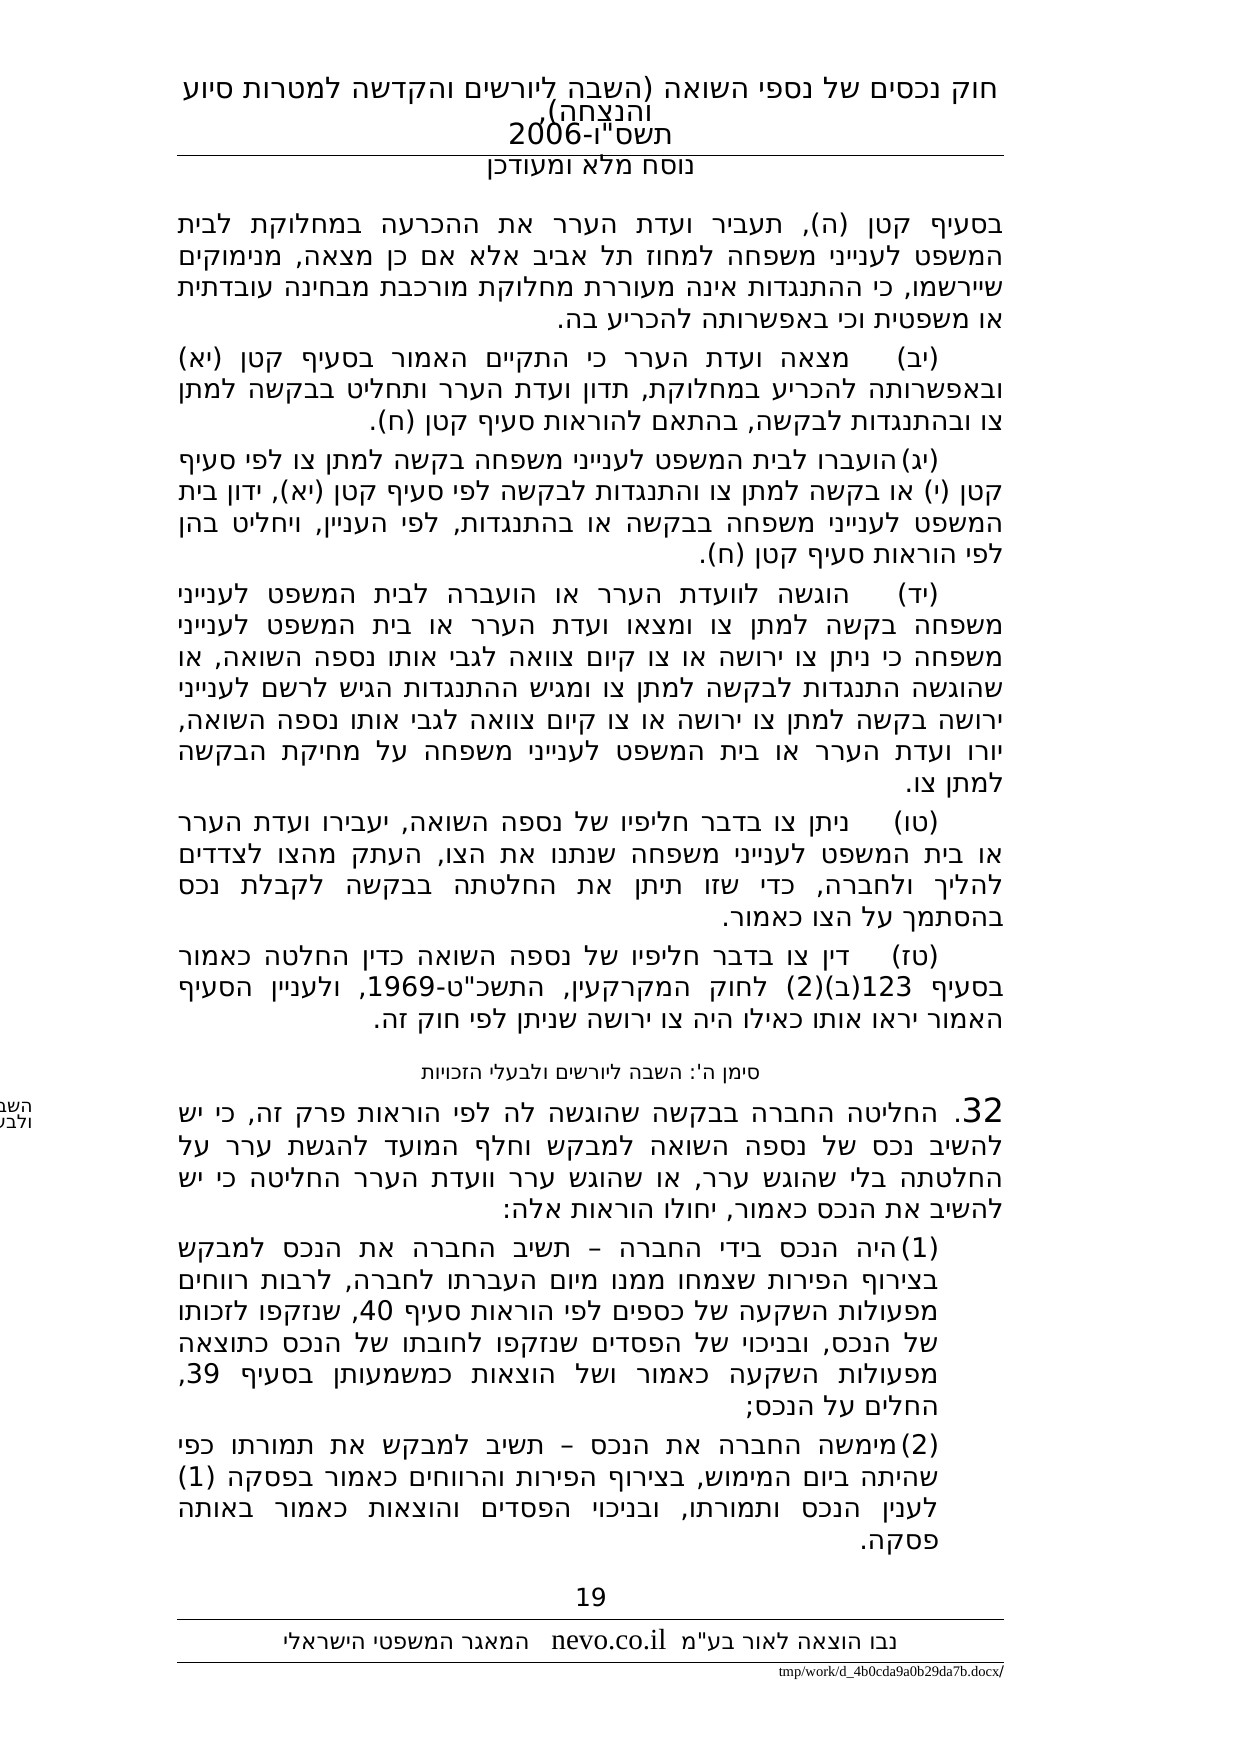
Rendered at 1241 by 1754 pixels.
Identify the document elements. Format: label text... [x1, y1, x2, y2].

text (יג) הועברו לבית המשפט לענייני משפחה בקשה למתן צו לפי סעיף קטן (י) או בקשה למתן צו והתנגדות לבקשה לפי סעיף קטן (יא), ידון בית המשפט לענייני משפחה בבקשה או בהתנגדות, לפי העניין, ויחליט בהן לפי הוראות סעיף קטן (ח). [177, 444, 1004, 570]
text (יב) מצאה ועדת הערר כי התקיים האמור בסעיף קטן (יא) ובאפשרותה להכריע במחלוקת, תדון ועדת הערר ותחליט בבקשה למתן צו ובהתנגדות לבקשה, בהתאם להוראות סעיף קטן (ח). [177, 342, 1004, 437]
text (טו) ניתן צו בדבר חליפיו של נספה השואה, יעבירו ועדת הערר או בית המשפט לענייני משפחה שנתנו את הצו, העתק מהצו לצדדים להליך ולחברה, כדי שזו תיתן את החלטתה בבקשה לקבלת נכס בהסתמך על הצו כאמור. [177, 806, 1004, 933]
text סימן ה': השבה ליורשים ולבעלי הזכויות [177, 1060, 1004, 1084]
text (1) היה הנכס בידי החברה – תשיב החברה את הנכס למבקש בצירוף הפירות שצמחו ממנו מיום העברתו לחברה, לרבות רווחים מפעולות השקעה של כספים לפי הוראות סעיף 40, שנזקפו לזכותו של הנכס, ובניכוי של הפסדים שנזקפו לחובתו של הנכס כתוצאה מפעולות השקעה כאמור ושל הוצאות כמשמעותן בסעיף 39, החלים על הנכס; [177, 1233, 939, 1422]
text (2) מימשה החברה את הנכס – תשיב למבקש את תמורתו כפי שהיתה ביום המימוש, בצירוף הפירות והרווחים כאמור בפסקה (1) לענין הנכס ותמורתו, ובניכוי הפסדים והוצאות כאמור באותה פסקה. [177, 1429, 939, 1556]
text 32. החליטה החברה בבקשה שהוגשה לה לפי הוראות פרק זה, כי יש להשיב נכס של נספה השואה למבקש וחלף המועד להגשת ערר על החלטתה בלי שהוגש ערר, או שהוגש ערר וועדת הערר החליטה כי יש להשיב את הנכס כאמור, יחולו הוראות אלה: [177, 1092, 1004, 1225]
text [177, 208, 1004, 334]
text (טז) דין צו בדבר חליפיו של נספה השואה כדין החלטה כאמור בסעיף 123(ב)(2) לחוק המקרקעין, התשכ"ט-1969, ולעניין הסעיף האמור יראו אותו כאילו היה צו ירושה שניתן לפי חוק זה. [177, 940, 1004, 1035]
text (יד) הוגשה לוועדת הערר או הועברה לבית המשפט לענייני משפחה בקשה למתן צו ומצאו ועדת הערר או בית המשפט לענייני משפחה כי ניתן צו ירושה או צו קיום צוואה לגבי אותו נספה השואה, או שהוגשה התנגדות לבקשה למתן צו ומגיש ההתנגדות הגיש לרשם לענייני ירושה בקשה למתן צו ירושה או צו קיום צוואה לגבי אותו נספה השואה, יורו ועדת הערר או בית המשפט לענייני משפחה על מחיקת הבקשה למתן צו. [177, 578, 1004, 799]
